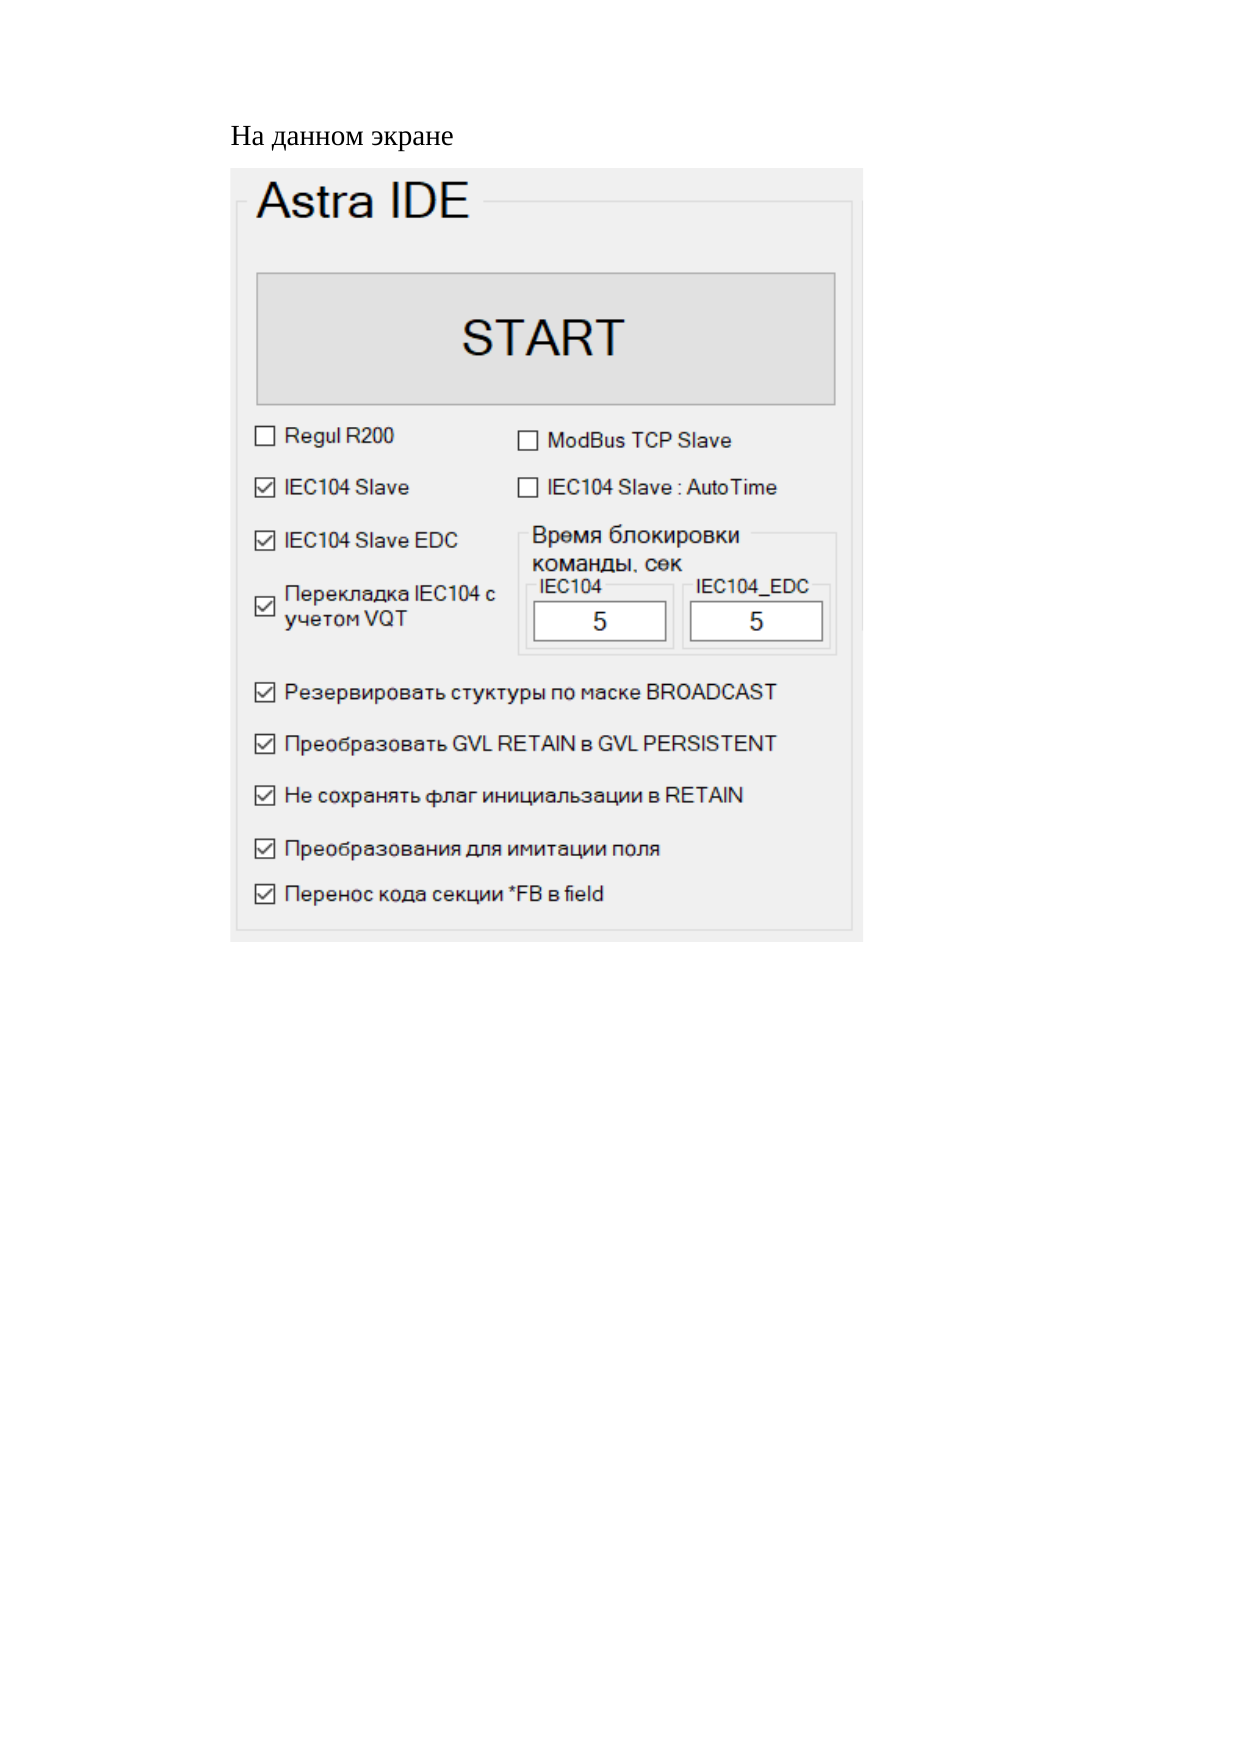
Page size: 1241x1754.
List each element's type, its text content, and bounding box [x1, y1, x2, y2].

text На данном экране [177, 118, 1152, 152]
picture [230, 168, 864, 942]
